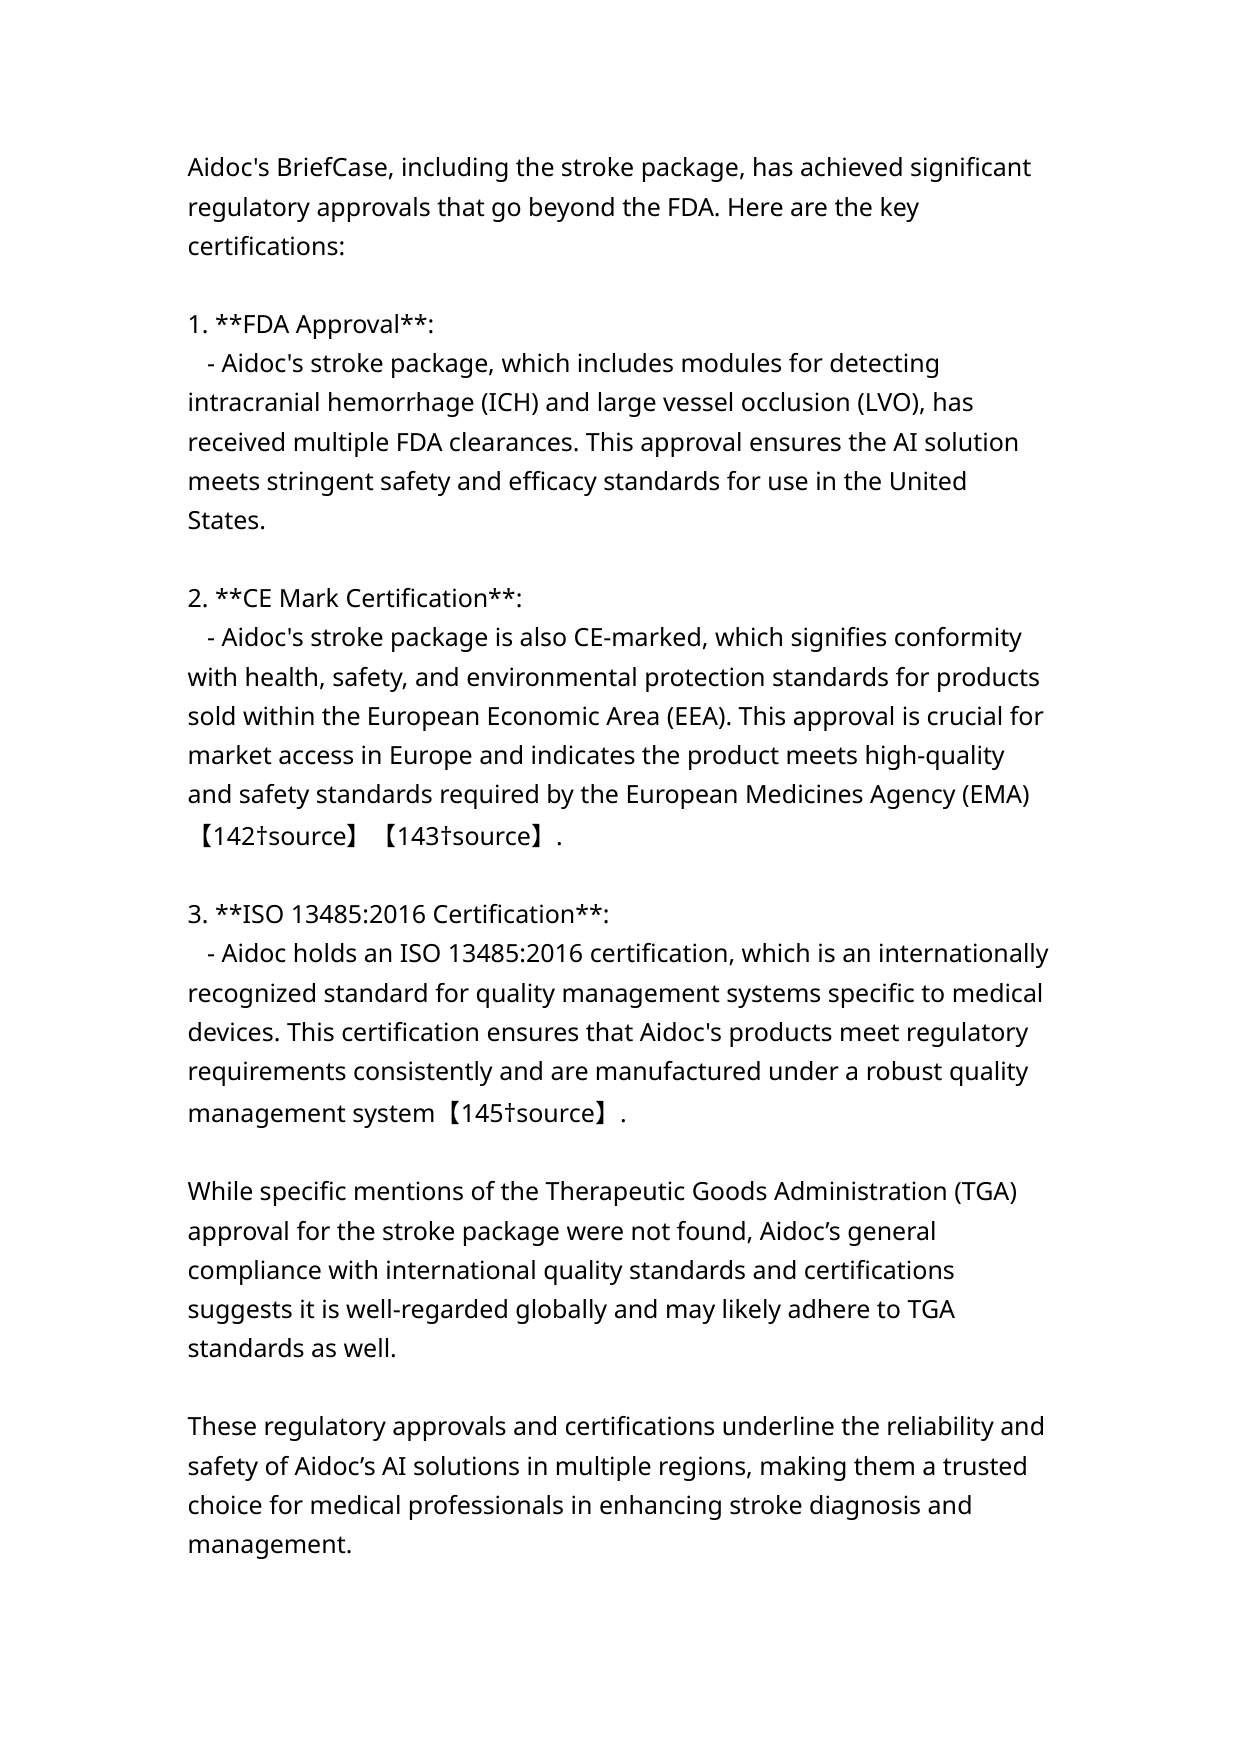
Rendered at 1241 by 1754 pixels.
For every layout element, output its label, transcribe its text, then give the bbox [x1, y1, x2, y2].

text While specific mentions of the Therapeutic Goods Administration (TGA) approval for the stroke package were not found, Aidoc’s general compliance with international quality standards and certifications suggests it is well-regarded globally and may likely adhere to TGA standards as well. [187, 1174, 1053, 1365]
text 1. **FDA Approval**: [187, 307, 1053, 341]
text 2. **CE Mark Certification**: [187, 581, 1053, 615]
text Aidoc's BriefCase, including the stroke package, has achieved significant regulatory approvals that go beyond the FDA. Here are the key certifications: [187, 150, 1053, 262]
text 3. **ISO 13485:2016 Certification**: [187, 897, 1053, 931]
text - Aidoc holds an ISO 13485:2016 certification, which is an internationally recognized standard for quality management systems specific to medical devices. This certification ensures that Aidoc's products meet regulatory requirements consistently and are manufactured under a robust quality management system【145†source】. [187, 936, 1053, 1129]
text - Aidoc's stroke package, which includes modules for detecting intracranial hemorrhage (ICH) and large vessel occlusion (LVO), has received multiple FDA clearances. This approval ensures the AI solution meets stringent safety and efficacy standards for use in the United States. [187, 346, 1053, 537]
text - Aidoc's stroke package is also CE-marked, which signifies conformity with health, safety, and environmental protection standards for products sold within the European Economic Area (EEA). This approval is crucial for market access in Europe and indicates the product meets high-quality and safety standards required by the European Medicines Agency (EMA)【142†source】【143†source】. [187, 620, 1053, 852]
text These regulatory approvals and certifications underline the reliability and safety of Aidoc’s AI solutions in multiple regions, making them a trusted choice for medical professionals in enhancing stroke diagnosis and management. [187, 1409, 1053, 1561]
